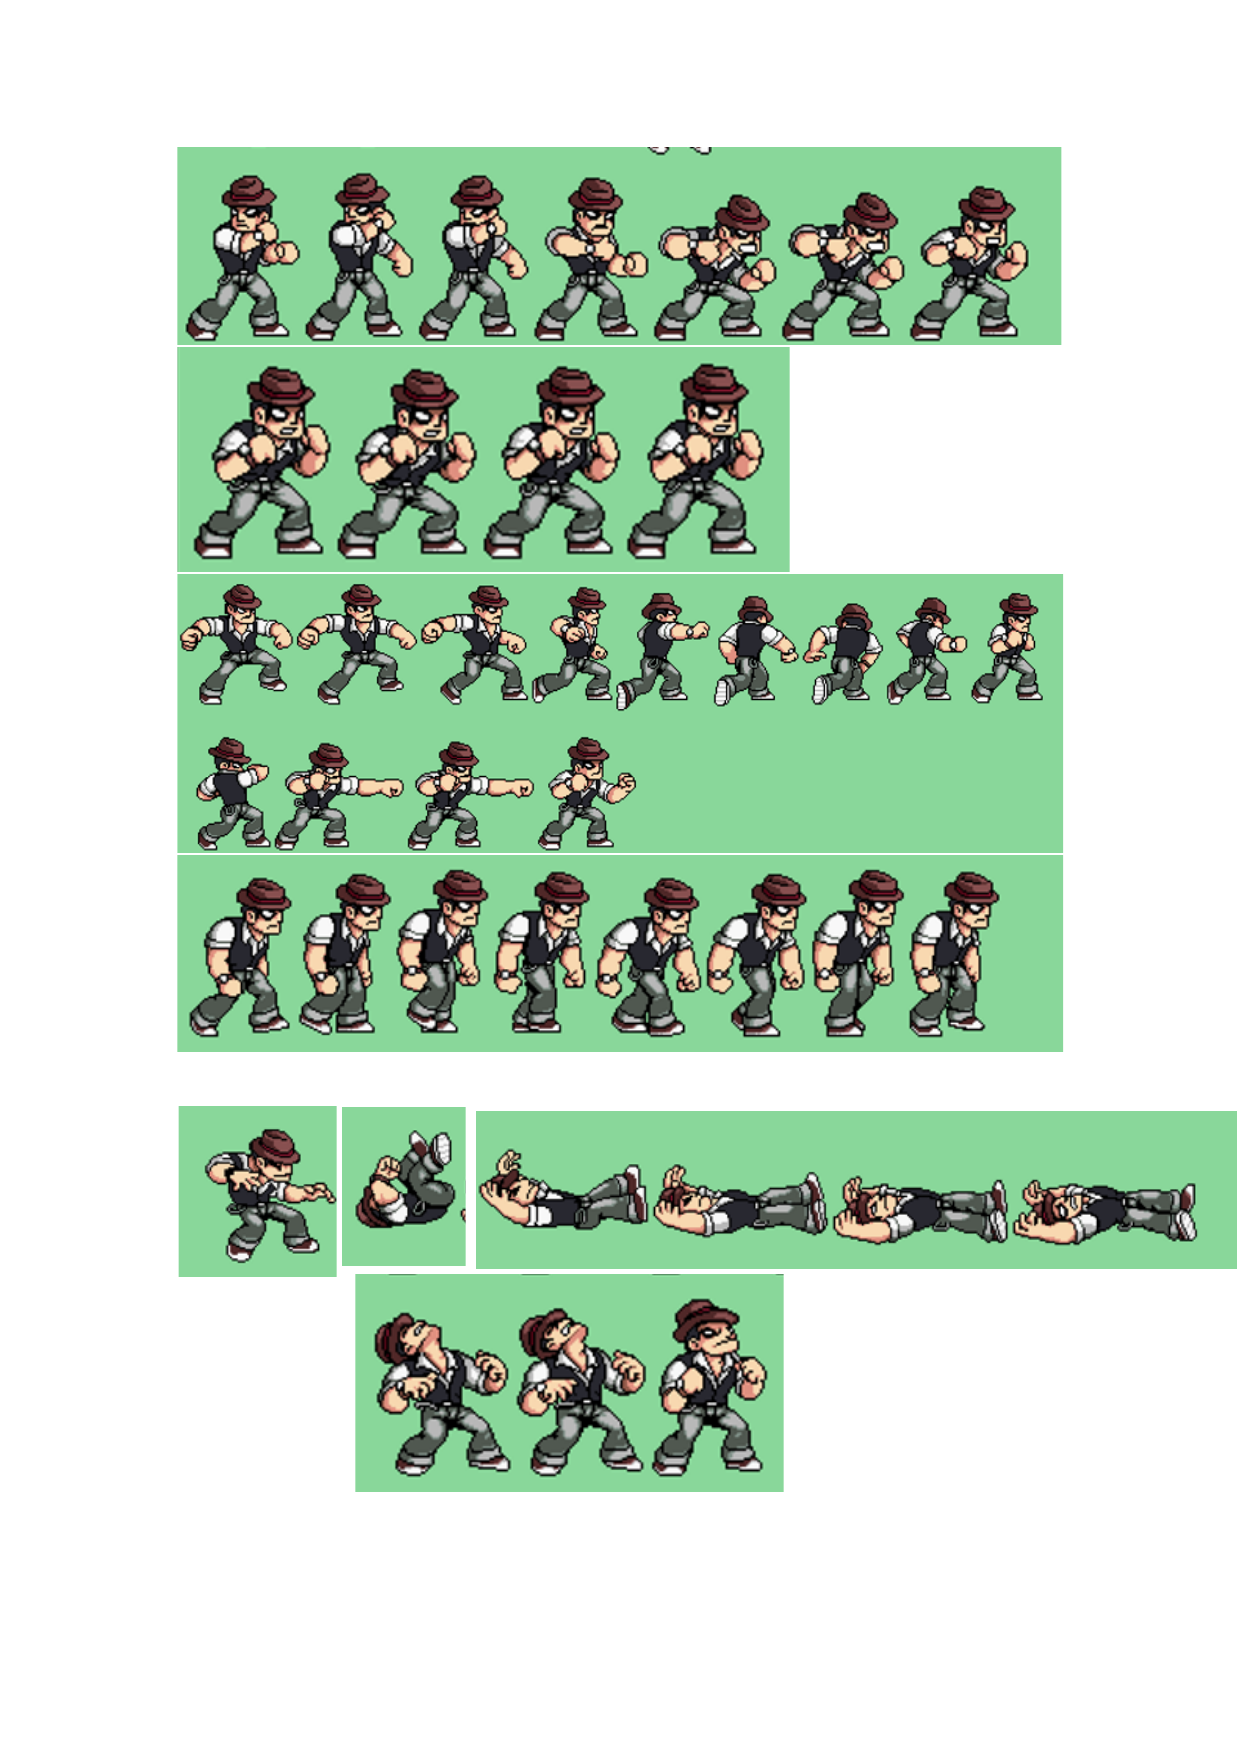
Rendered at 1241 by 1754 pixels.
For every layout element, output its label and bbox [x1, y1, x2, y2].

picture [177, 574, 1064, 853]
picture [474, 1111, 1238, 1267]
picture [340, 1107, 465, 1263]
picture [177, 347, 790, 572]
picture [177, 147, 1062, 345]
picture [177, 855, 1064, 1052]
picture [177, 1106, 606, 1492]
